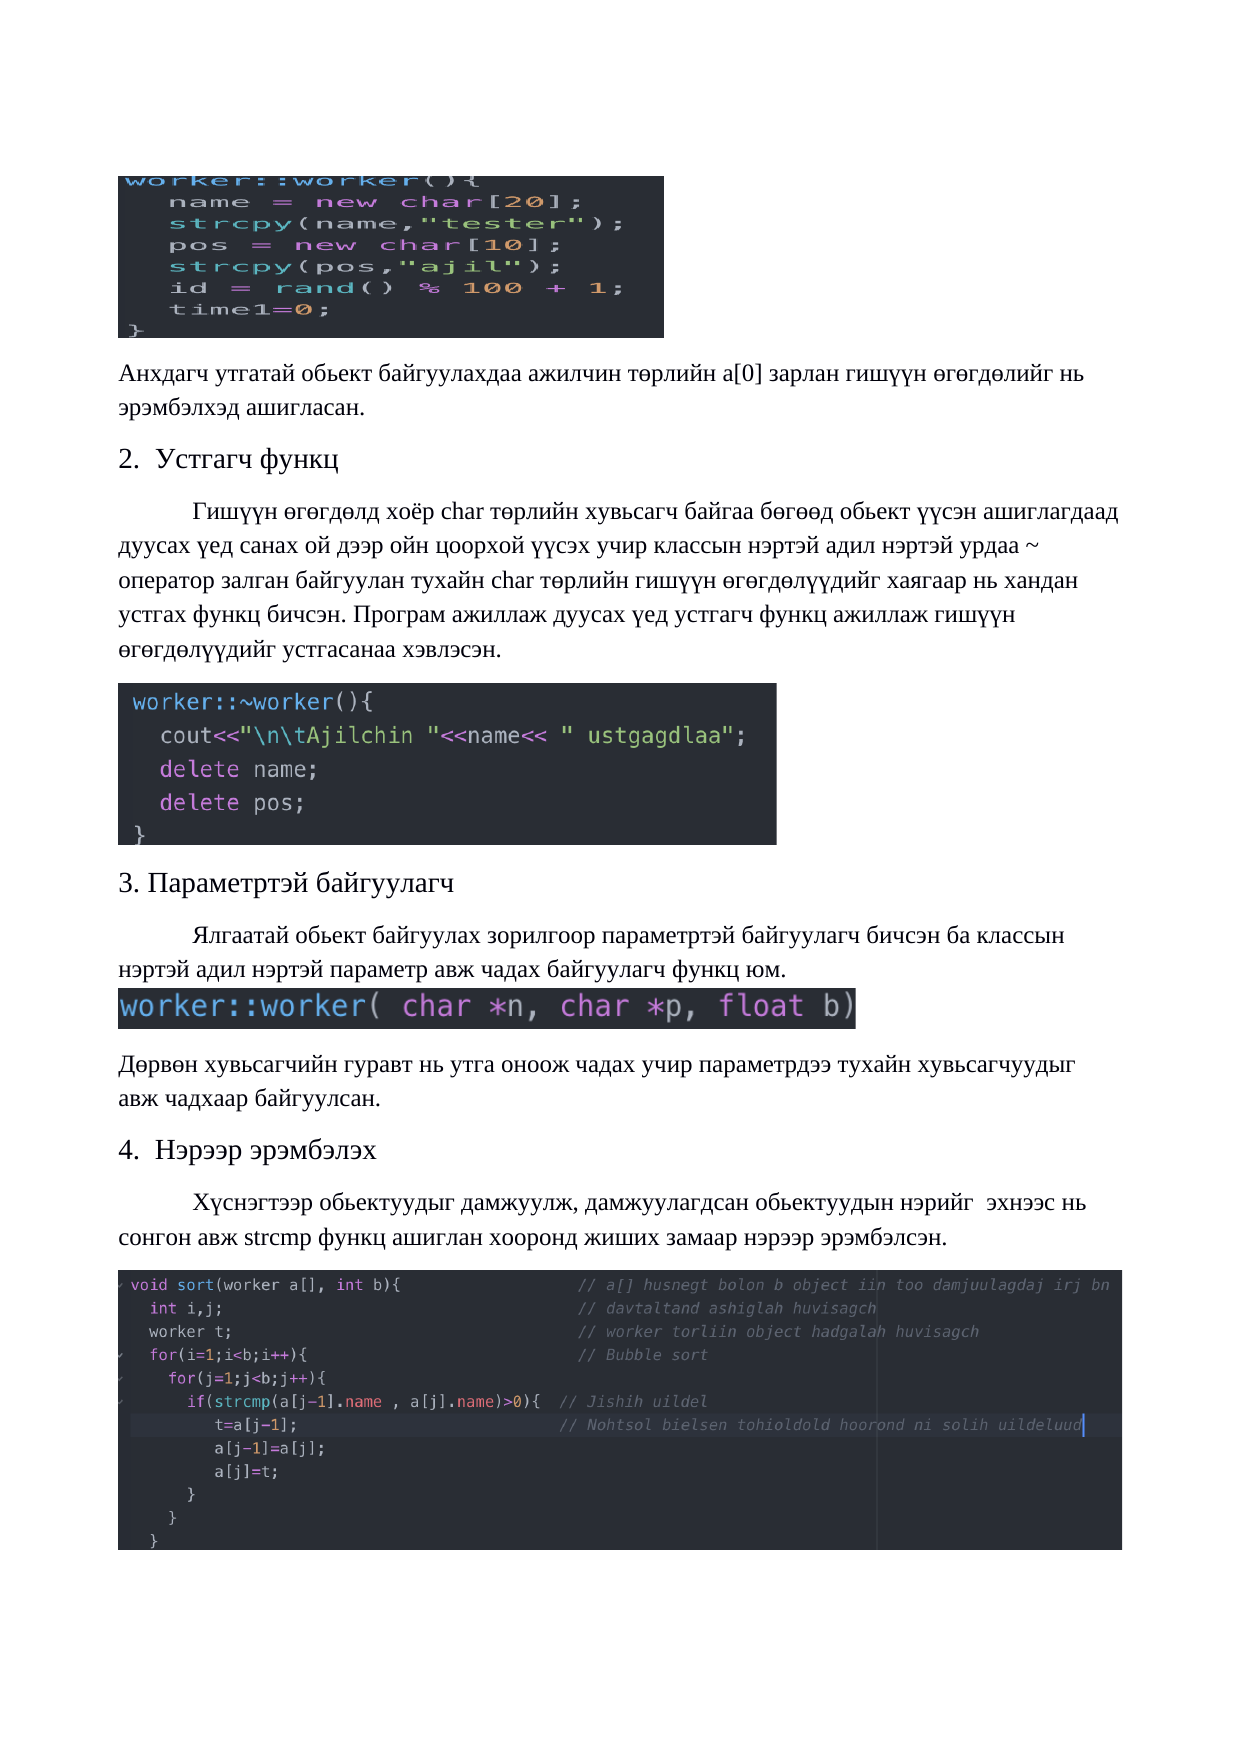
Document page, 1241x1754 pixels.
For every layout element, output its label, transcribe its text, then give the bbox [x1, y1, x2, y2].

text Дөрвөн хувьсагчийн гуравт нь утга оноож чадах учир параметрдээ тухайн хувьсагчуудыг авж чадхаар байгуулсан. [118, 1049, 1122, 1112]
text Анхдагч утгатай обьект байгуулахдаа ажилчин төрлийн a[0] зарлан гишүүн өгөгдөлийг нь эрэмбэлхэд ашигласан. [118, 358, 1122, 421]
picture [118, 683, 777, 845]
picture [118, 988, 856, 1029]
picture [118, 176, 664, 338]
text Гишүүн өгөгдөлд хоёр char төрлийн хувьсагч байгаа бөгөөд обьект үүсэн ашиглагдаад дуусах үед санах ой дээр ойн цоорхой үүсэх учир классын нэртэй адил нэртэй урдаа ~ оператор залган байгуулан тухайн char төрлийн гишүүн өгөгдөлүүдийг хаягаар нь хандан устгах функц бичсэн. Програм ажиллаж дуусах үед устгагч функц ажиллаж гишүүн өгөгдөлүүдийг устгасанаа хэвлэсэн. [118, 496, 1122, 663]
text 4. Нэрээр эрэмбэлэх [118, 1132, 1122, 1166]
picture [118, 1270, 1123, 1550]
text 3. Параметртэй байгуулагч [118, 865, 1122, 899]
text 2. Устгагч функц [118, 441, 1122, 475]
text Хүснэгтээр обьектуудыг дамжуулж, дамжуулагдсан обьектуудын нэрийг эхнээс нь сонгон авж strcmp функц ашиглан хооронд жиших замаар нэрээр эрэмбэлсэн. [118, 1187, 1122, 1250]
